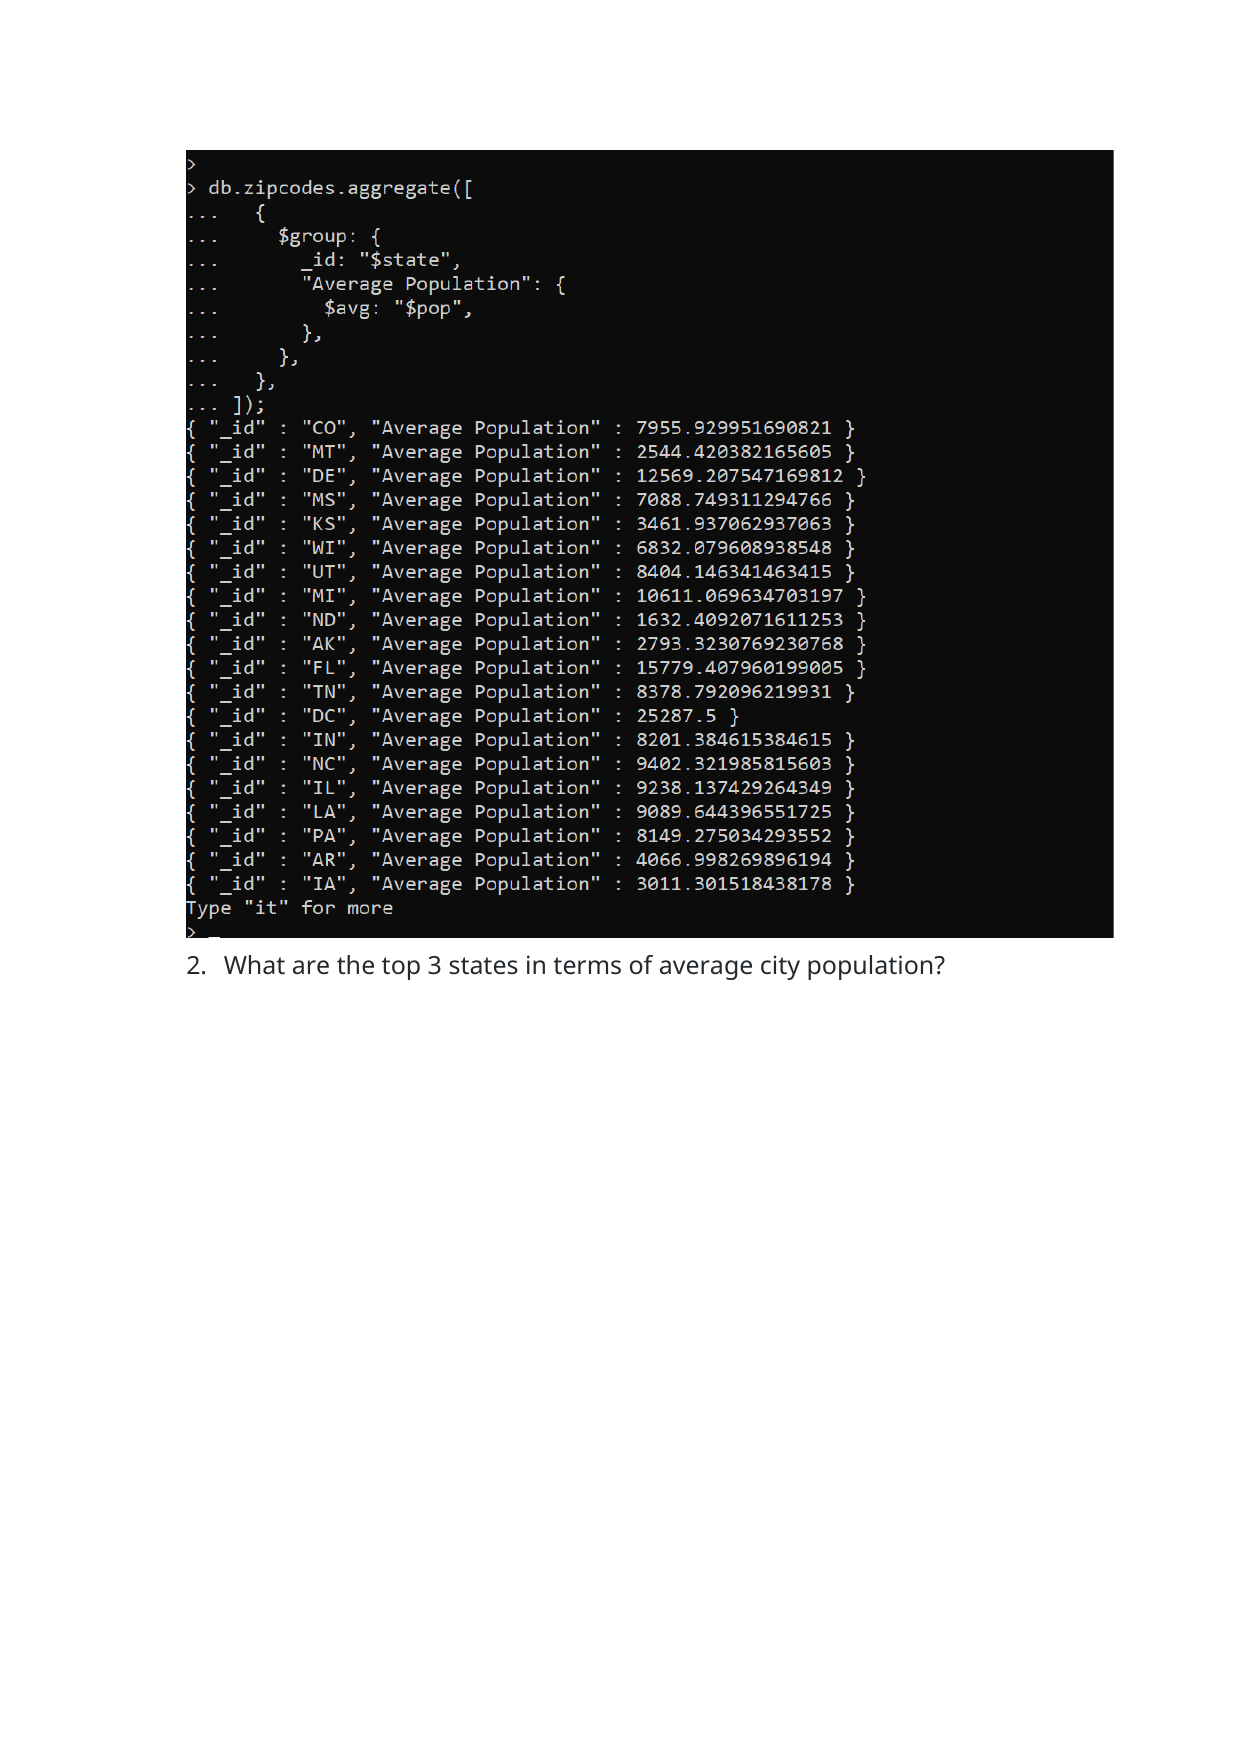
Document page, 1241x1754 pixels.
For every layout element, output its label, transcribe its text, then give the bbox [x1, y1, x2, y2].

list What are the top 3 states in terms of average city population? [186, 948, 1089, 982]
picture [186, 150, 1114, 938]
